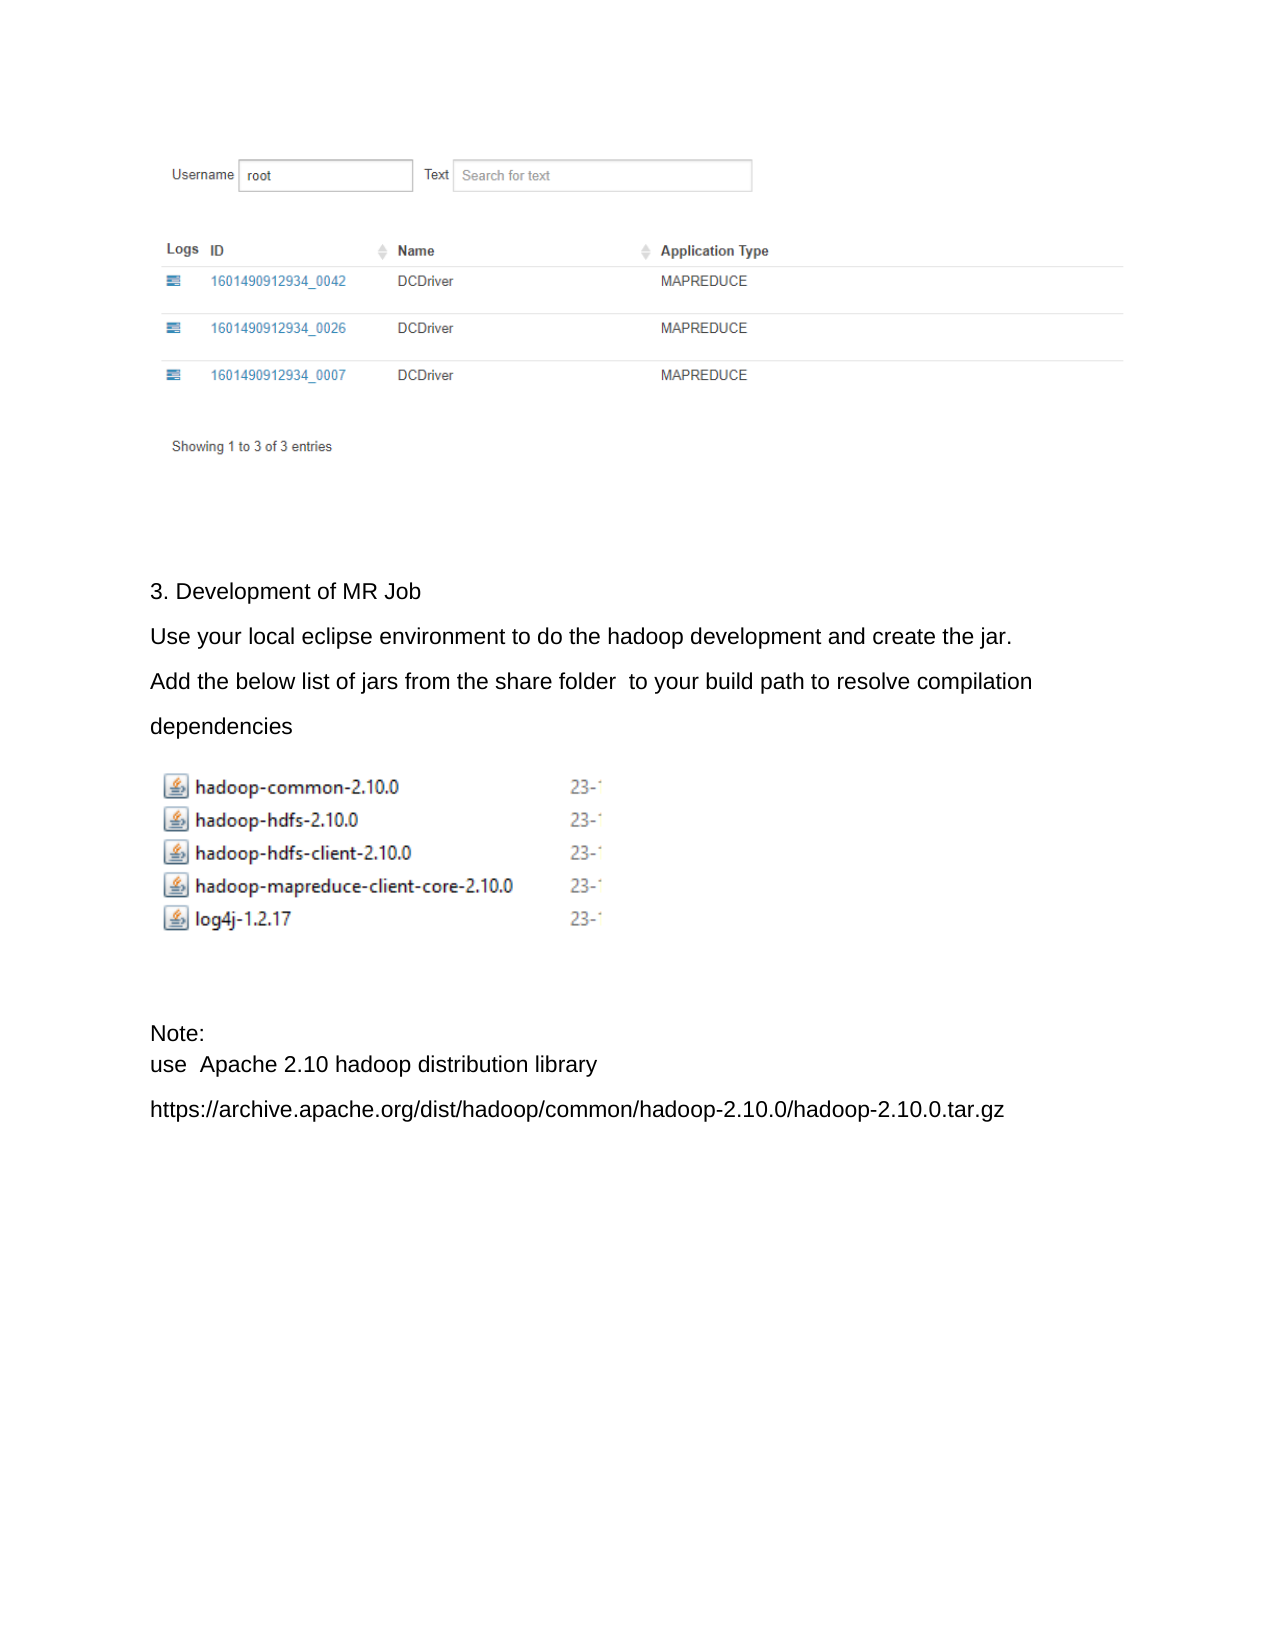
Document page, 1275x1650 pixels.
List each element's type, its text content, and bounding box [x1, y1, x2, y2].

text use Apache 2.10 hadoop distribution library [150, 1051, 1125, 1077]
picture [150, 150, 1124, 469]
text Add the below list of jars from the share folder to your build path to resolve compilation [150, 668, 1125, 694]
text https://archive.apache.org/dist/hadoop/common/hadoop-2.10.0/hadoop-2.10.0.tar.gz [150, 1096, 1125, 1122]
text Use your local eclipse environment to do the hadoop development and create the jar. [150, 623, 1125, 649]
text 3. Development of MR Job [150, 578, 1125, 604]
text Note: [150, 1020, 1125, 1047]
text dependencies [150, 713, 1125, 739]
picture [150, 758, 602, 987]
